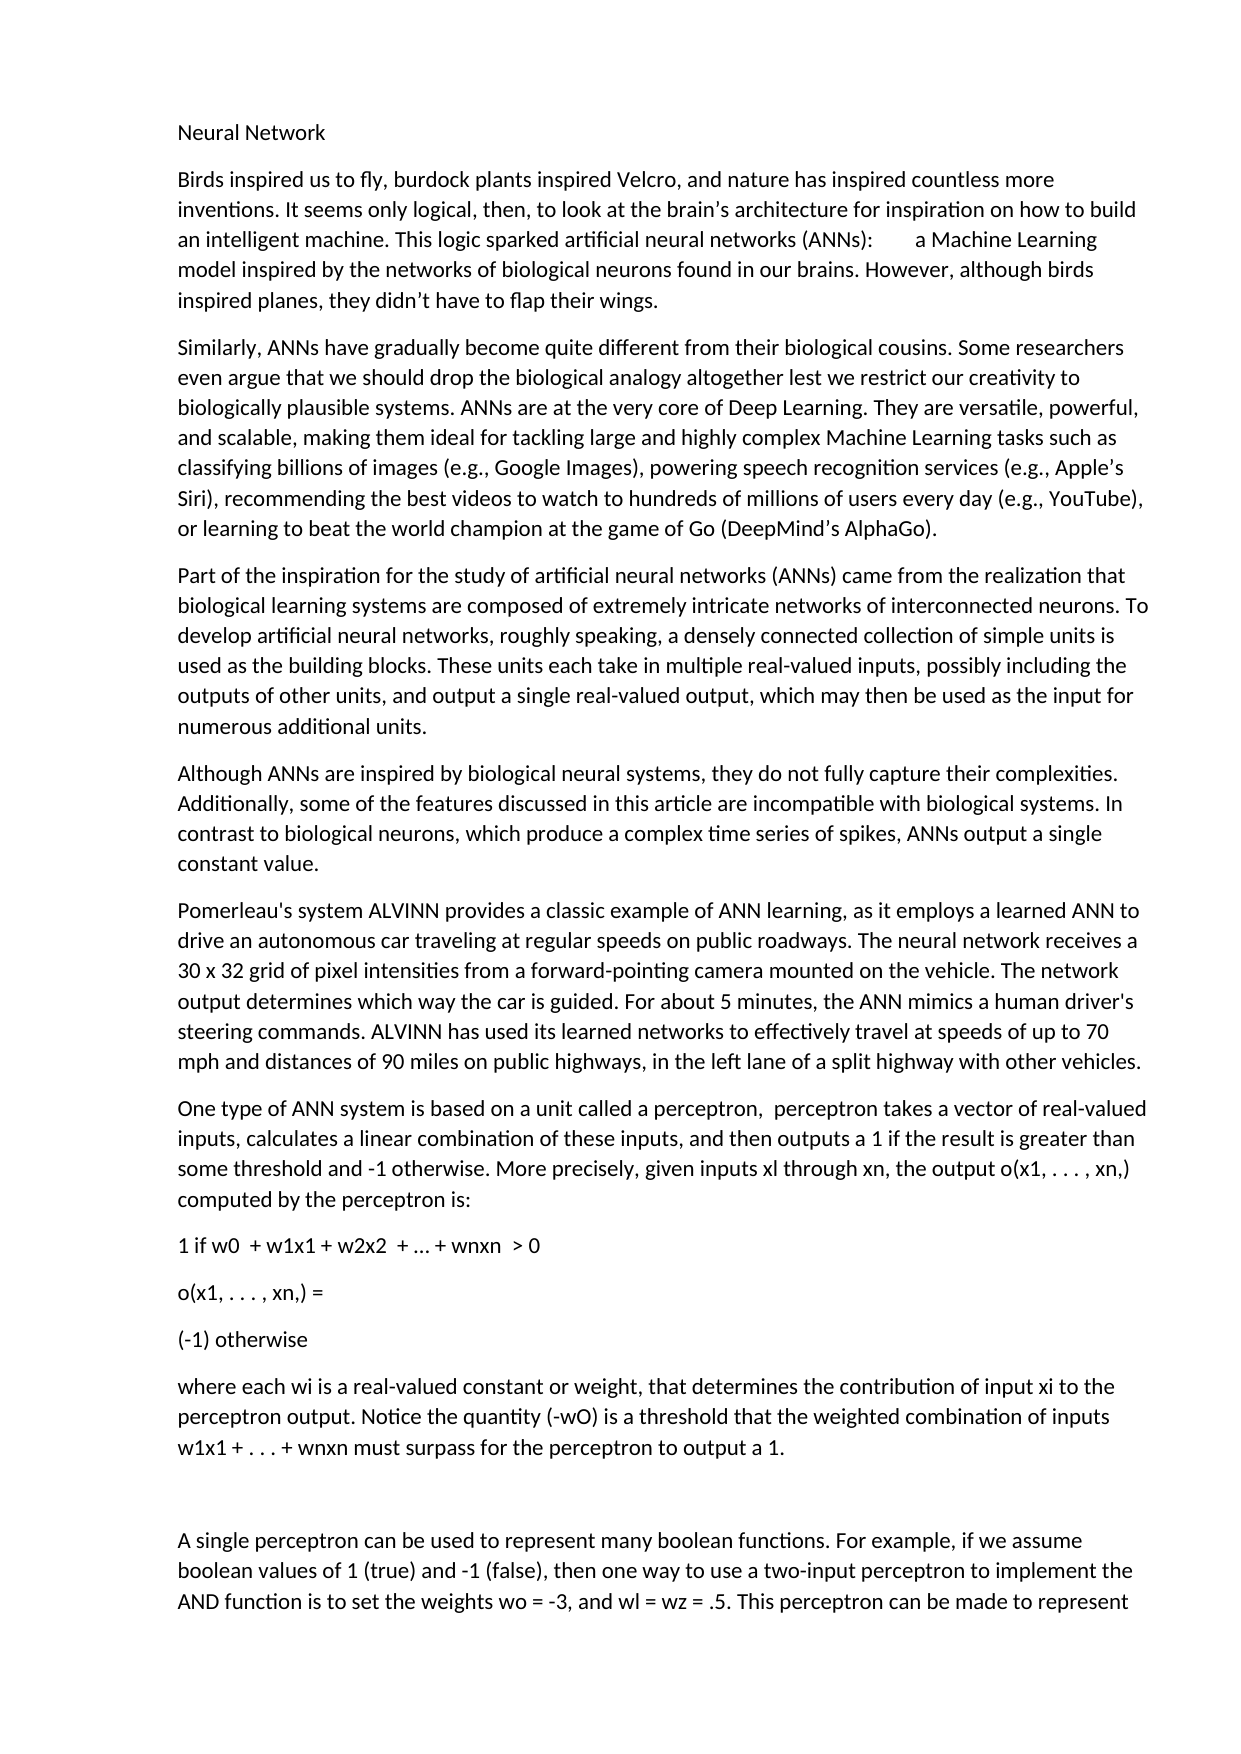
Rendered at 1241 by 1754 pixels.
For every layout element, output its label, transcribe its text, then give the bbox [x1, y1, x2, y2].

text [177, 1526, 1152, 1615]
text Neural Network [177, 118, 1152, 146]
text One type of ANN system is based on a unit called a perceptron, perceptron takes a vector of real-valued inputs, calculates a linear combination of these inputs, and then outputs a 1 if the result is greater than some threshold and -1 otherwise. More precisely, given inputs xl through xn, the output o(x1, . . . , xn,) computed by the perceptron is: [177, 1094, 1152, 1213]
text Similarly, ANNs have gradually become quite different from their biological cousins. Some researchers even argue that we should drop the biological analogy altogether lest we restrict our creativity to biologically plausible systems. ANNs are at the very core of Deep Learning. They are versatile, powerful, and scalable, making them ideal for tackling large and highly complex Machine Learning tasks such as classifying billions of images (e.g., Google Images), powering speech recognition services (e.g., Apple’s Siri), recommending the best videos to watch to hundreds of millions of users every day (e.g., YouTube), or learning to beat the world champion at the game of Go (DeepMind’s AlphaGo). [177, 333, 1152, 542]
text where each wi is a real-valued constant or weight, that determines the contribution of input xi to the perceptron output. Notice the quantity (-wO) is a threshold that the weighted combination of inputs w1x1 + . . . + wnxn must surpass for the perceptron to output a 1. [177, 1372, 1152, 1461]
text Although ANNs are inspired by biological neural systems, they do not fully capture their complexities. Additionally, some of the features discussed in this article are incompatible with biological systems. In contrast to biological neurons, which produce a complex time series of spikes, ANNs output a single constant value. [177, 759, 1152, 877]
text 1 if w0 + w1x1 + w2x2 + … + wnxn > 0 [177, 1232, 1152, 1260]
text Part of the inspiration for the study of artificial neural networks (ANNs) came from the realization that biological learning systems are composed of extremely intricate networks of interconnected neurons. To develop artificial neural networks, roughly speaking, a densely connected collection of simple units is used as the building blocks. These units each take in multiple real-valued inputs, possibly including the outputs of other units, and output a single real-valued output, which may then be used as the input for numerous additional units. [177, 561, 1152, 740]
text o(x1, . . . , xn,) = [177, 1278, 1152, 1307]
text Pomerleau's system ALVINN provides a classic example of ANN learning, as it employs a learned ANN to drive an autonomous car traveling at regular speeds on public roadways. The neural network receives a 30 x 32 grid of pixel intensities from a forward-pointing camera mounted on the vehicle. The network output determines which way the car is guided. For about 5 minutes, the ANN mimics a human driver's steering commands. ALVINN has used its learned networks to effectively travel at speeds of up to 70 mph and distances of 90 miles on public highways, in the left lane of a split highway with other vehicles. [177, 896, 1152, 1075]
text (-1) otherwise [177, 1325, 1152, 1353]
text Birds inspired us to fly, burdock plants inspired Velcro, and nature has inspired countless more inventions. It seems only logical, then, to look at the brain’s architecture for inspiration on how to build an intelligent machine. This logic sparked artificial neural networks (ANNs): a Machine Learning model inspired by the networks of biological neurons found in our brains. However, although birds inspired planes, they didn’t have to flap their wings. [177, 165, 1152, 314]
